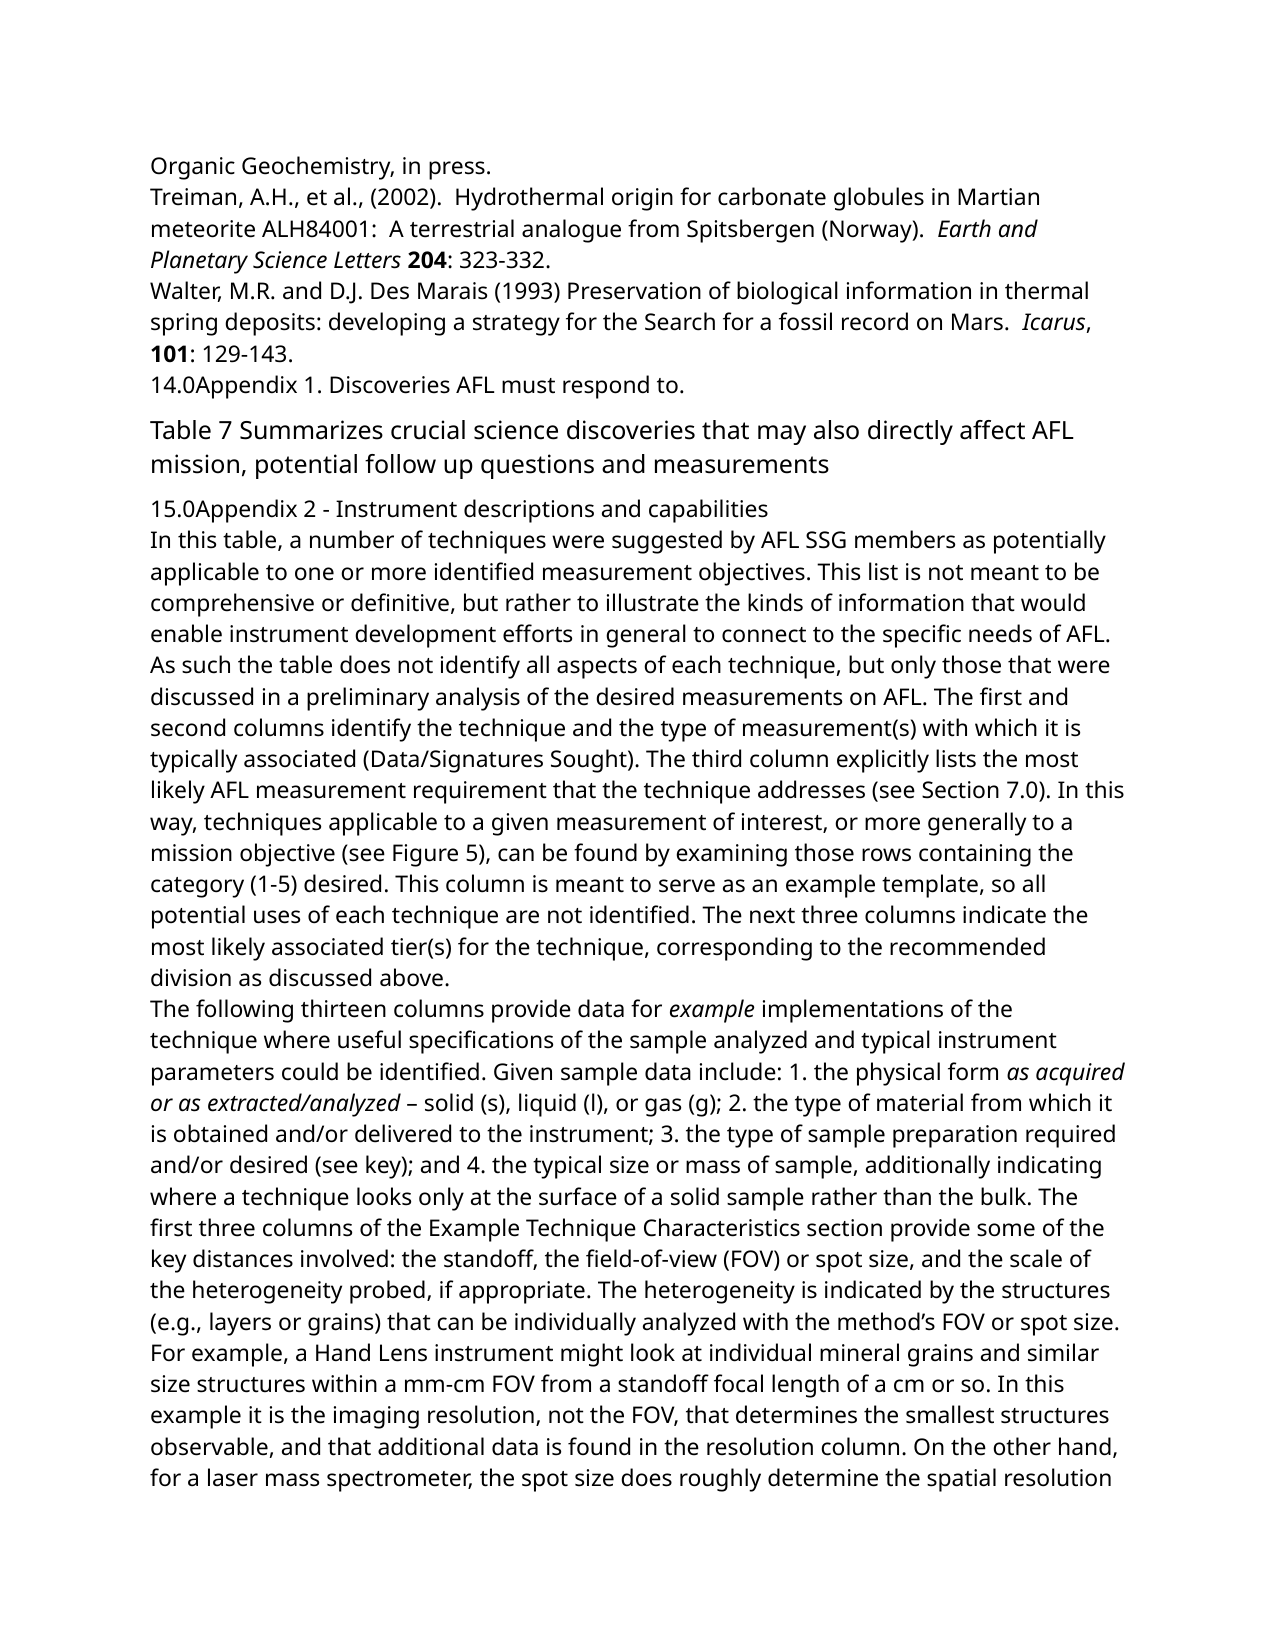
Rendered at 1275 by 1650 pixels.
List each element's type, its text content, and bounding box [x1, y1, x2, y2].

text Table 7 Summarizes crucial science discoveries that may also directly affect AFL mission, potential follow up questions and measurements [150, 412, 1125, 481]
